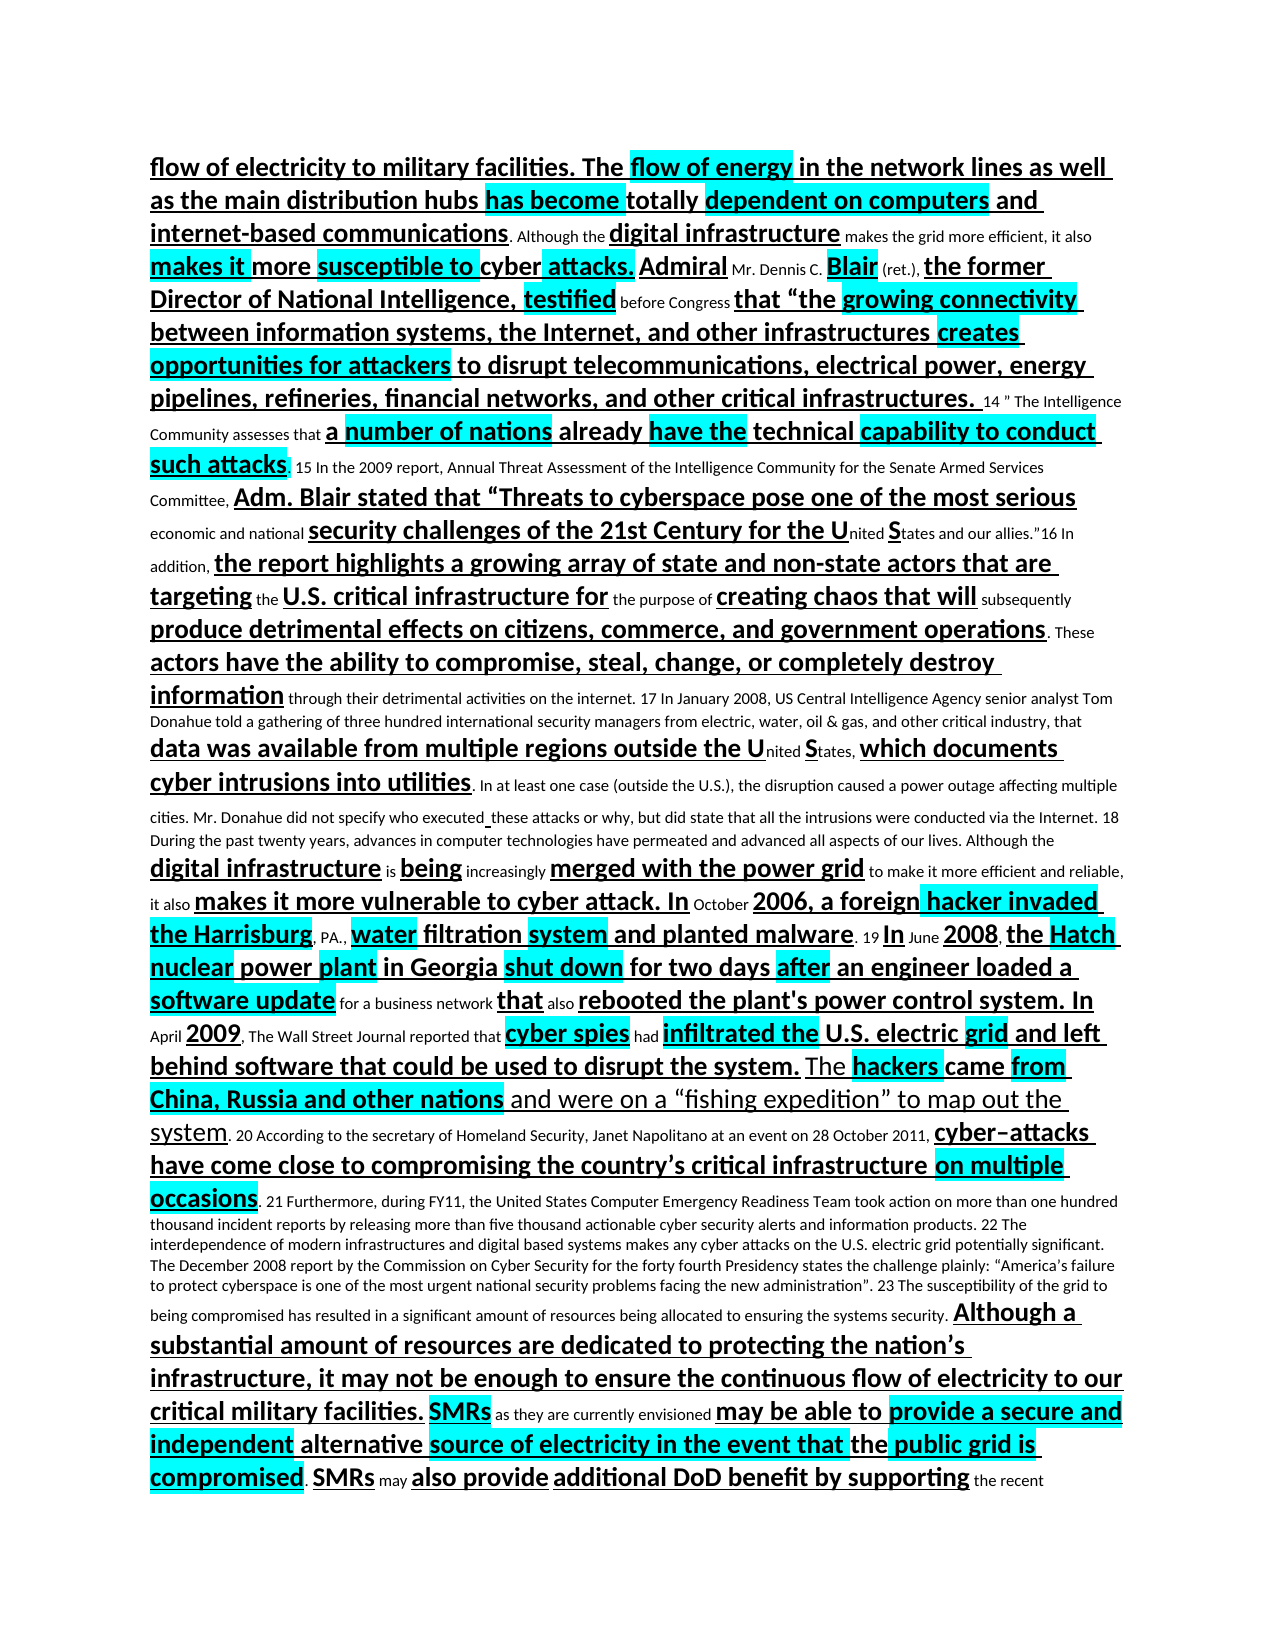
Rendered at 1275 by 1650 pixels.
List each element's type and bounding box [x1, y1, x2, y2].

text [150, 150, 1125, 1494]
